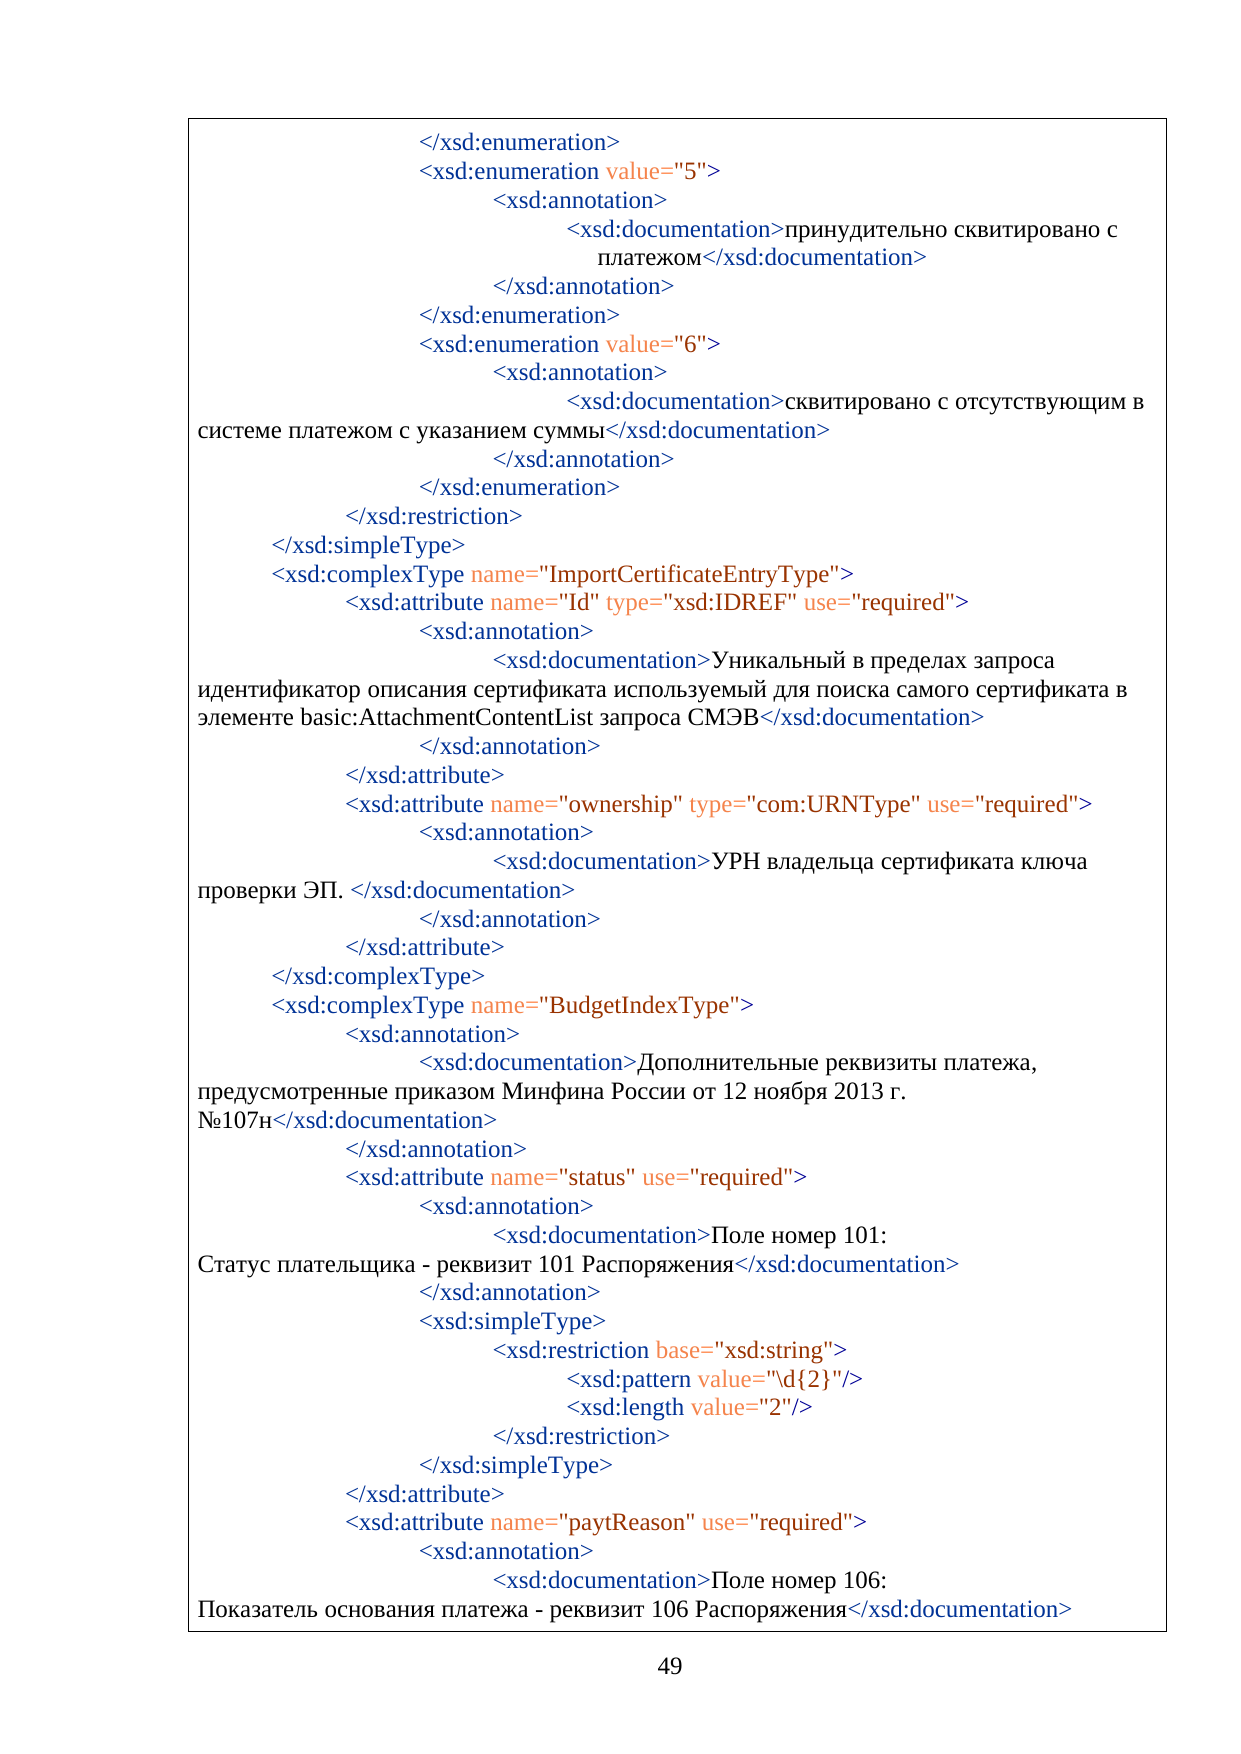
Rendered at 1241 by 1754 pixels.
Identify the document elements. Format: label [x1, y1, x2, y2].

table_header [189, 119, 1166, 1631]
